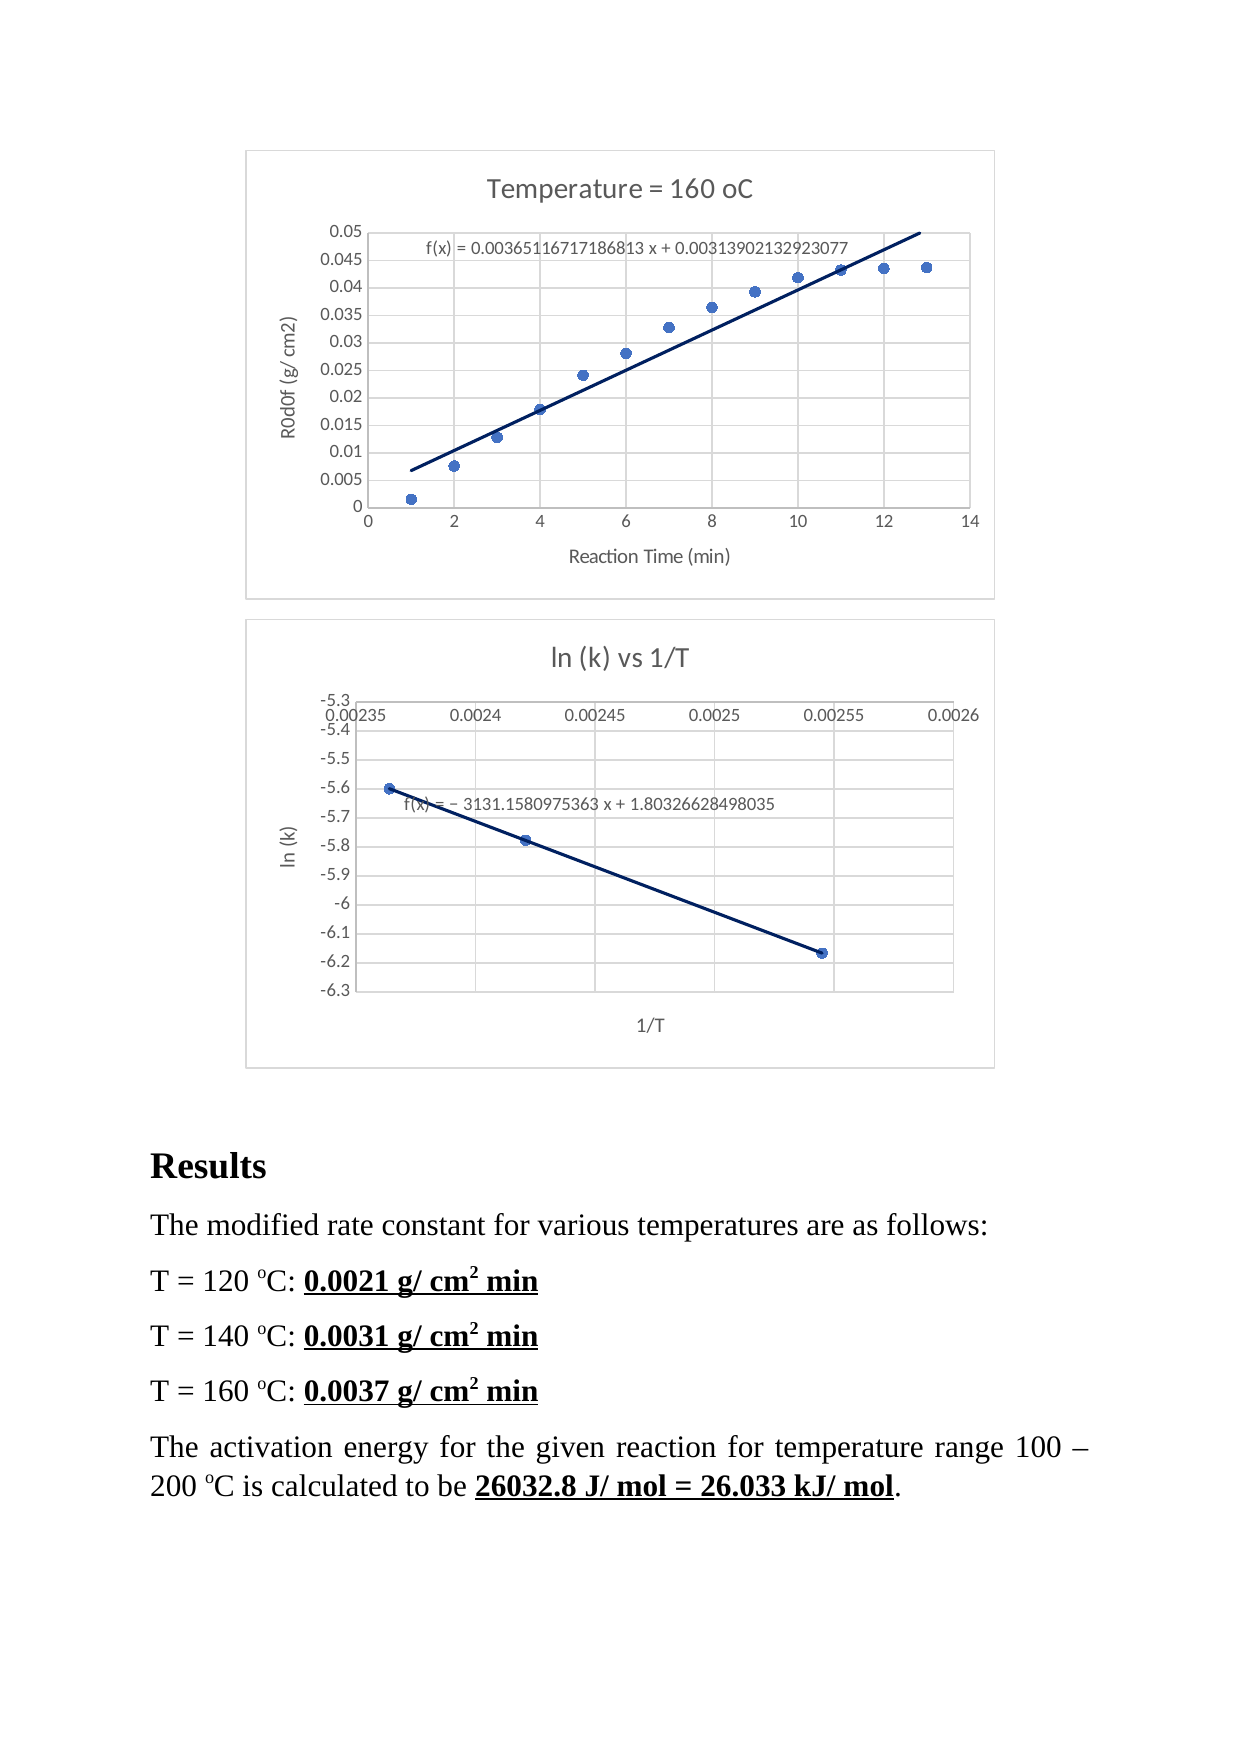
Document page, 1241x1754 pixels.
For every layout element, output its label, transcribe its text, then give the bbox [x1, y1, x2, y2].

text The activation energy for the given reaction for temperature range 100 – 200 oC is calculated to be 26032.8 J/ mol = 26.033 kJ/ mol. [150, 1428, 1090, 1503]
text T = 160 oC: 0.0037 g/ cm2 min [150, 1373, 1090, 1408]
text T = 140 oC: 0.0031 g/ cm2 min [150, 1317, 1090, 1353]
text The modified rate constant for various temperatures are as follows: [150, 1206, 1090, 1242]
text T = 120 oC: 0.0021 g/ cm2 min [150, 1262, 1090, 1298]
text Results [150, 1143, 1090, 1186]
